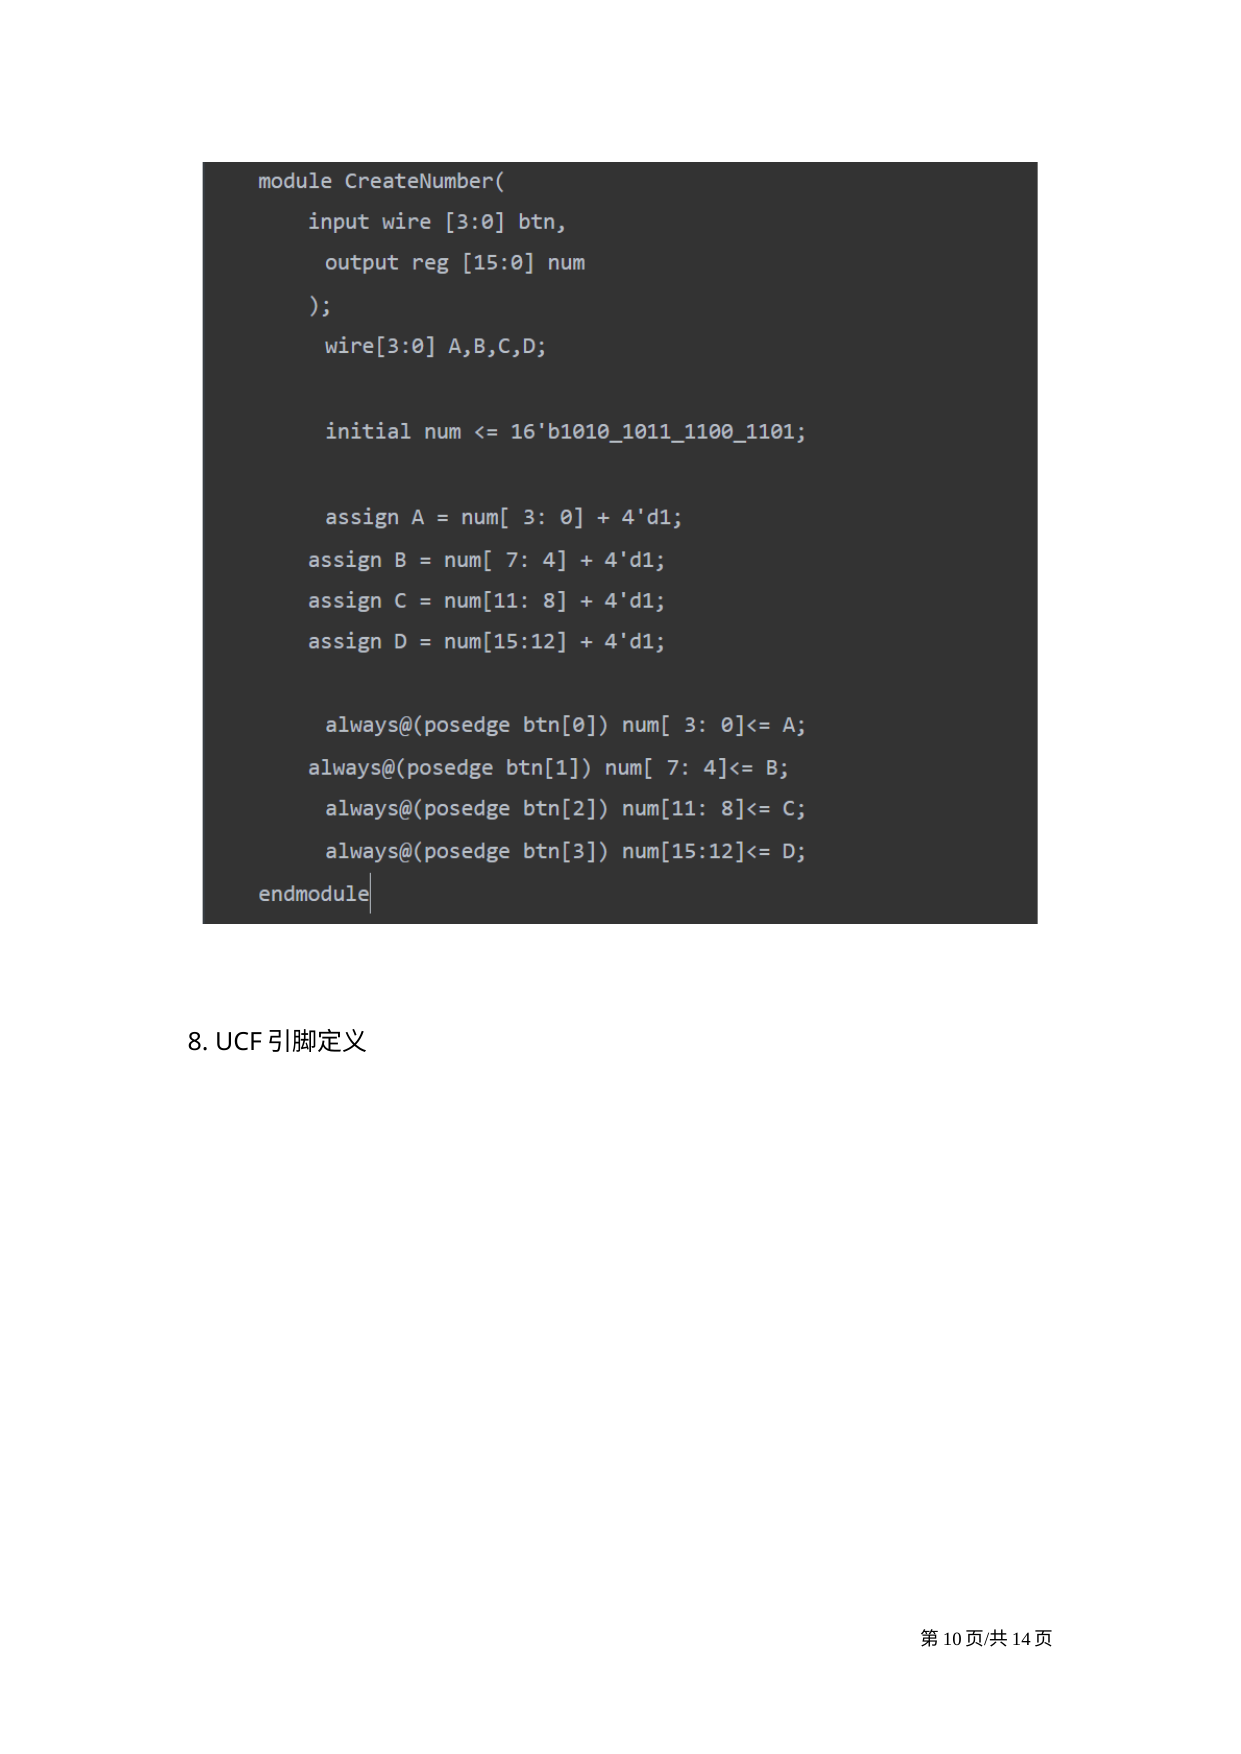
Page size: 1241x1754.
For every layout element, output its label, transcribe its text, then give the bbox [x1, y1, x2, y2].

picture [202, 162, 1038, 924]
text 8. UCF引脚定义 [187, 1007, 1053, 1072]
